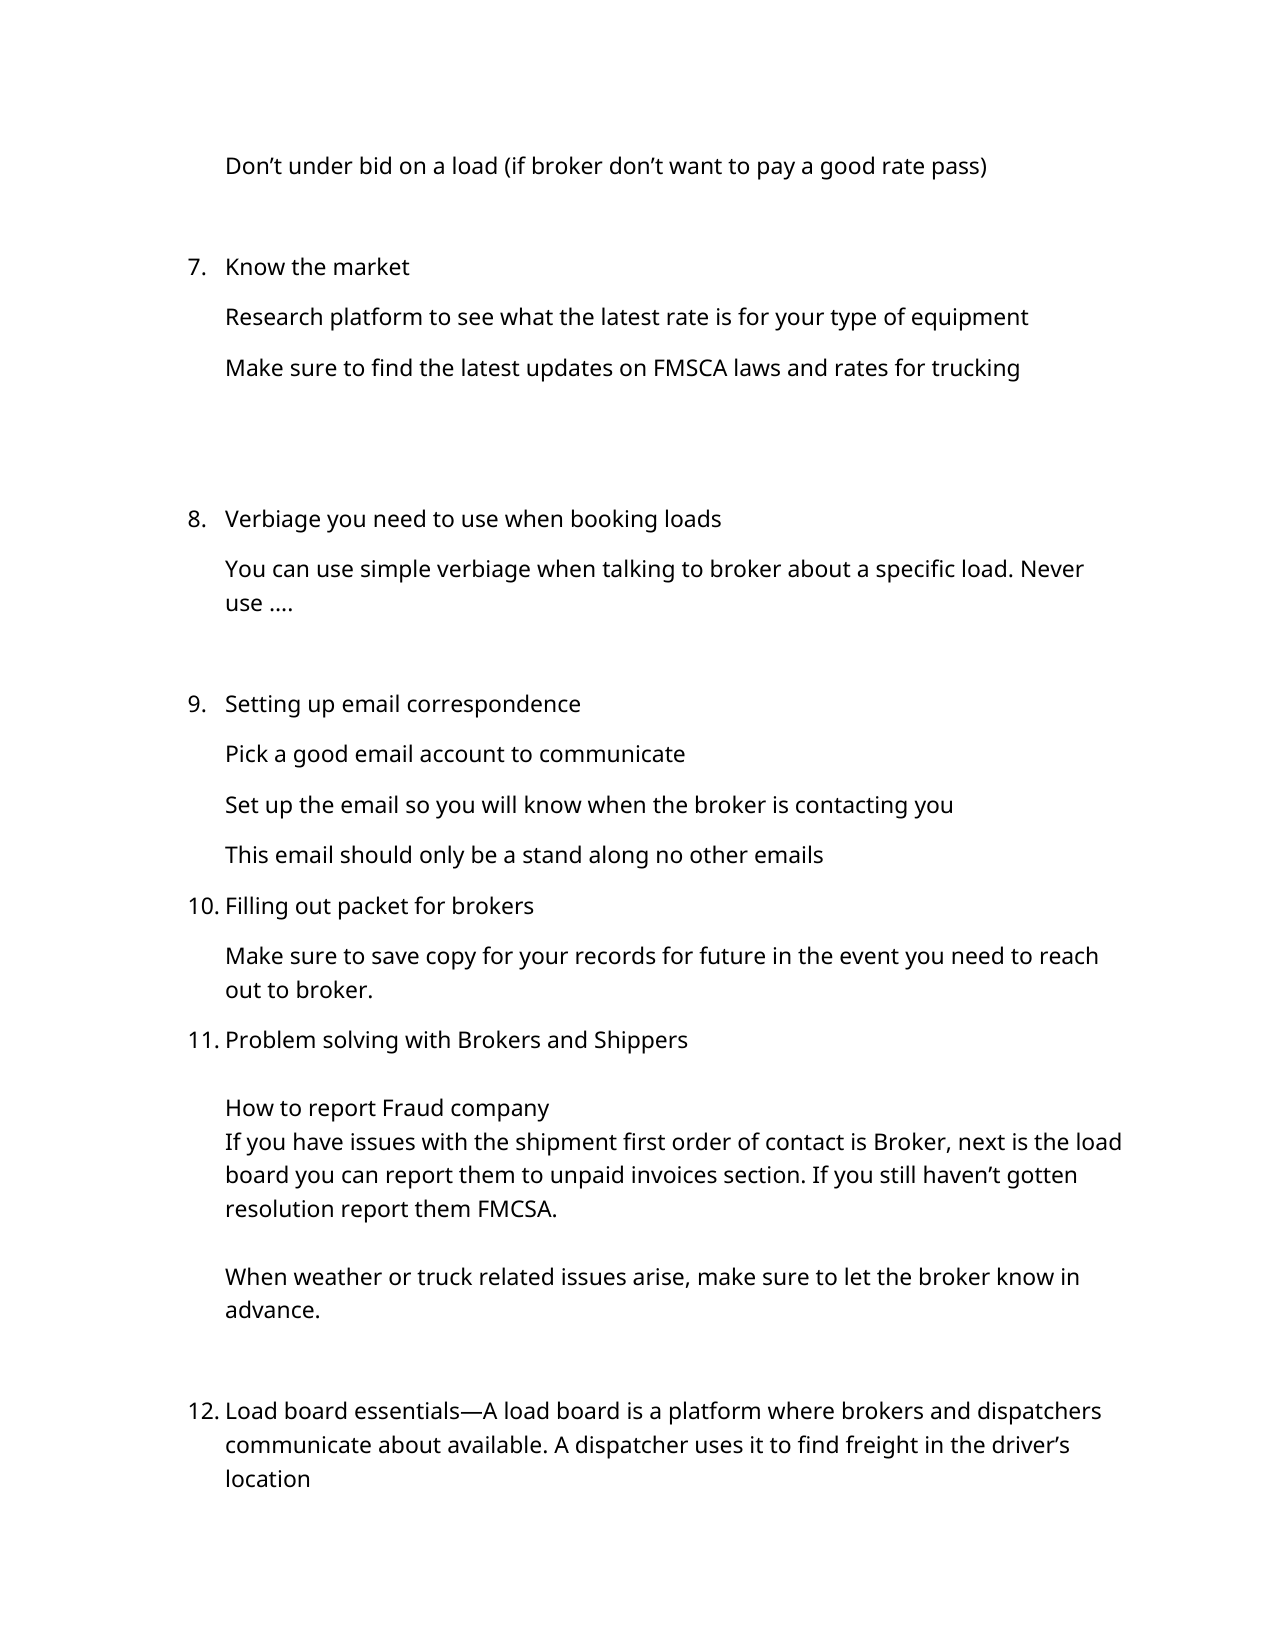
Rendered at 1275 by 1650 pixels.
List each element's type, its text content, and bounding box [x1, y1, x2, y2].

list Know the market [187, 251, 1125, 282]
list Problem solving with Brokers and Shippers [187, 1024, 1125, 1055]
text Make sure to find the latest updates on FMSCA laws and rates for trucking [225, 352, 1125, 383]
text Set up the email so you will know when the broker is contacting you [225, 789, 1125, 820]
text Research platform to see what the latest rate is for your type of equipment [225, 301, 1125, 332]
list Verbiage you need to use when booking loads [187, 503, 1125, 534]
list When weather or truck related issues arise, make sure to let the broker know in advance. [225, 1260, 1125, 1325]
list If you have issues with the shipment first order of contact is Broker, next is the load board you can report them to unpaid invoices section. If you still haven’t gotten resolution report them FMCSA. [225, 1125, 1125, 1224]
list Setting up email correspondence [187, 688, 1125, 719]
text Make sure to save copy for your records for future in the event you need to reach out to broker. [225, 940, 1125, 1005]
text Don’t under bid on a load (if broker don’t want to pay a good rate pass) [225, 150, 1125, 181]
text Pick a good email account to communicate [225, 738, 1125, 769]
list Load board essentials—A load board is a platform where brokers and dispatchers communicate about available. A dispatcher uses it to find freight in the driver’s location [187, 1395, 1125, 1494]
list How to report Fraud company [225, 1092, 1125, 1123]
text This email should only be a stand along no other emails [225, 839, 1125, 870]
list Filling out packet for brokers [187, 889, 1125, 921]
text You can use simple verbiage when talking to broker about a specific load. Never use …. [225, 553, 1125, 618]
